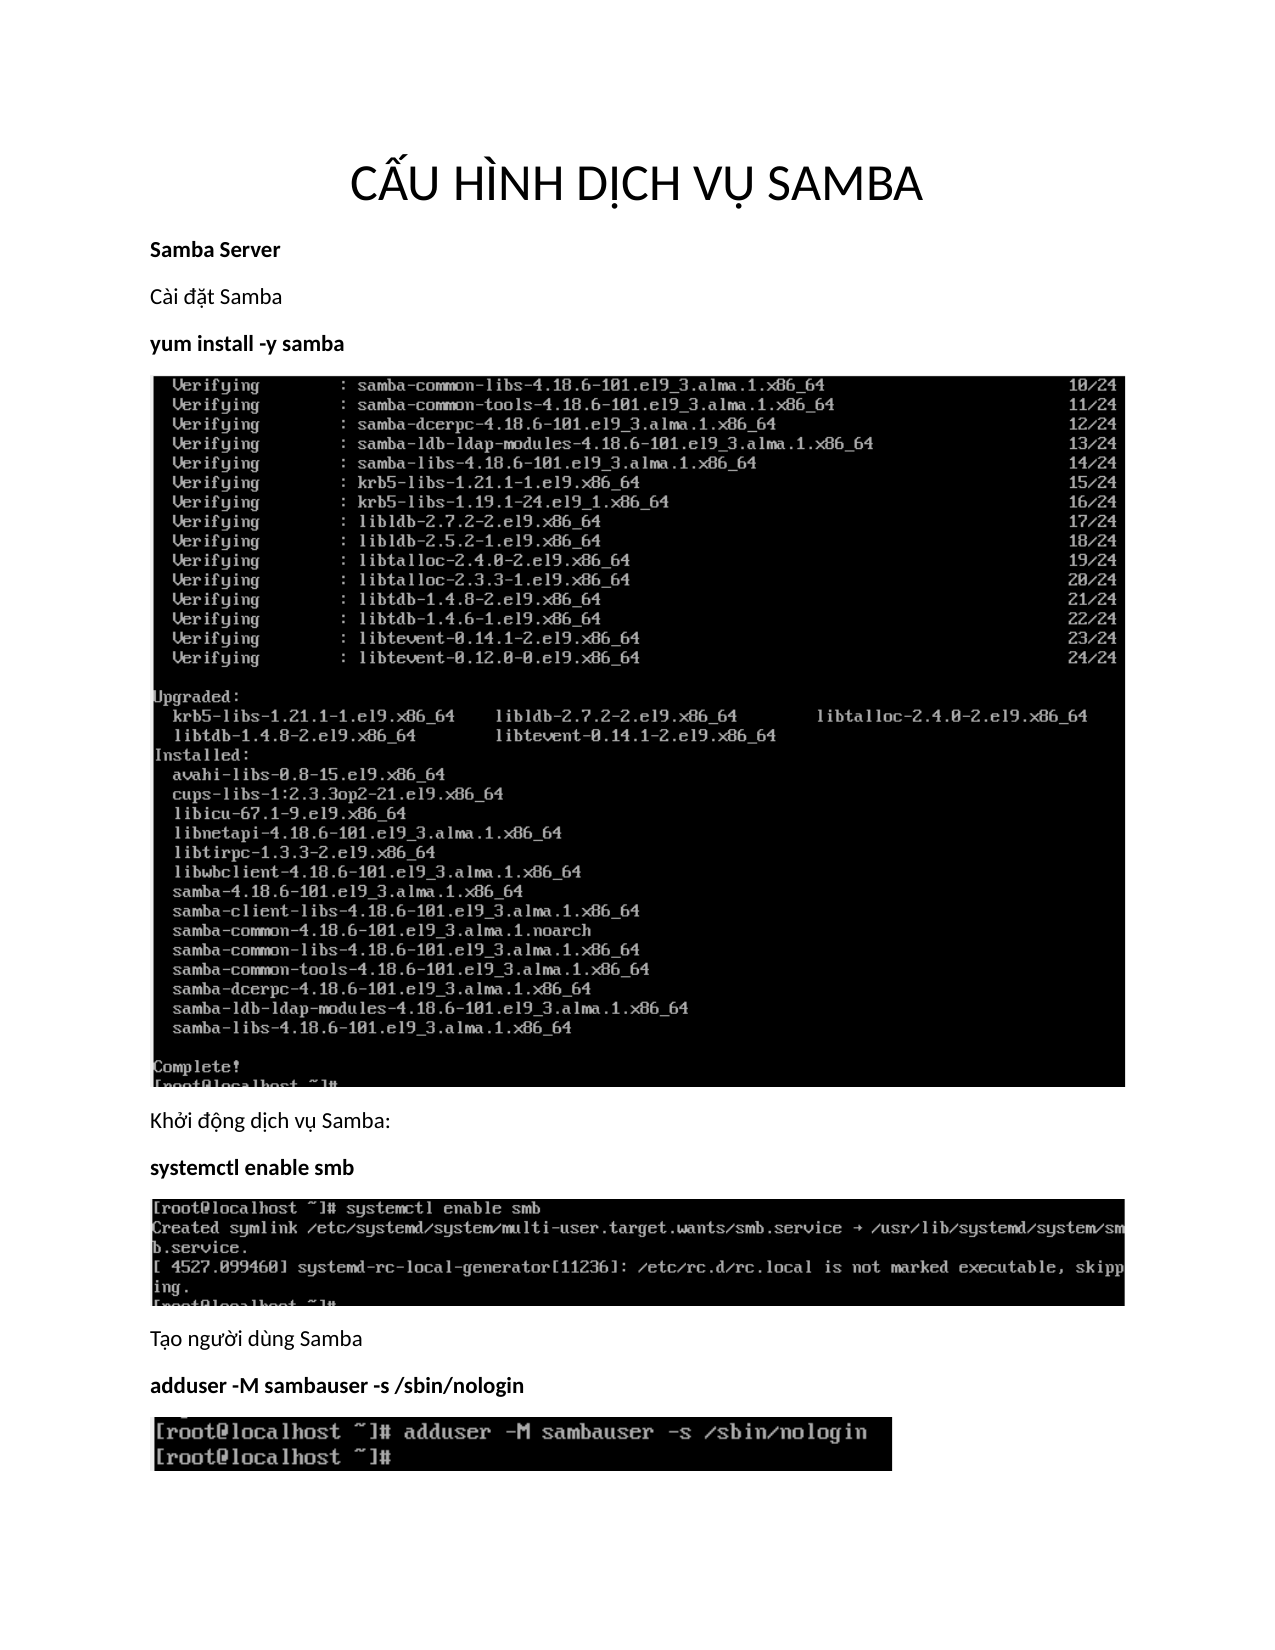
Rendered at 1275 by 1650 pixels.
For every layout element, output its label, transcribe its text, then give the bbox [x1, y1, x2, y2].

text systemctl enable smb [150, 1153, 1125, 1181]
text Cài đặt Samba [150, 282, 1125, 310]
picture [150, 1417, 893, 1471]
picture [150, 375, 1125, 1087]
text adduser -M sambauser -s /sbin/nologin [150, 1371, 1125, 1399]
text Tạo người dùng Samba [150, 1324, 1125, 1352]
picture [150, 1199, 1125, 1306]
text Khởi động dịch vụ Samba: [150, 1106, 1125, 1134]
text CẤU HÌNH DỊCH VỤ SAMBA [150, 150, 1125, 213]
text yum install -y samba [150, 329, 1125, 357]
text Samba Server [150, 235, 1125, 263]
